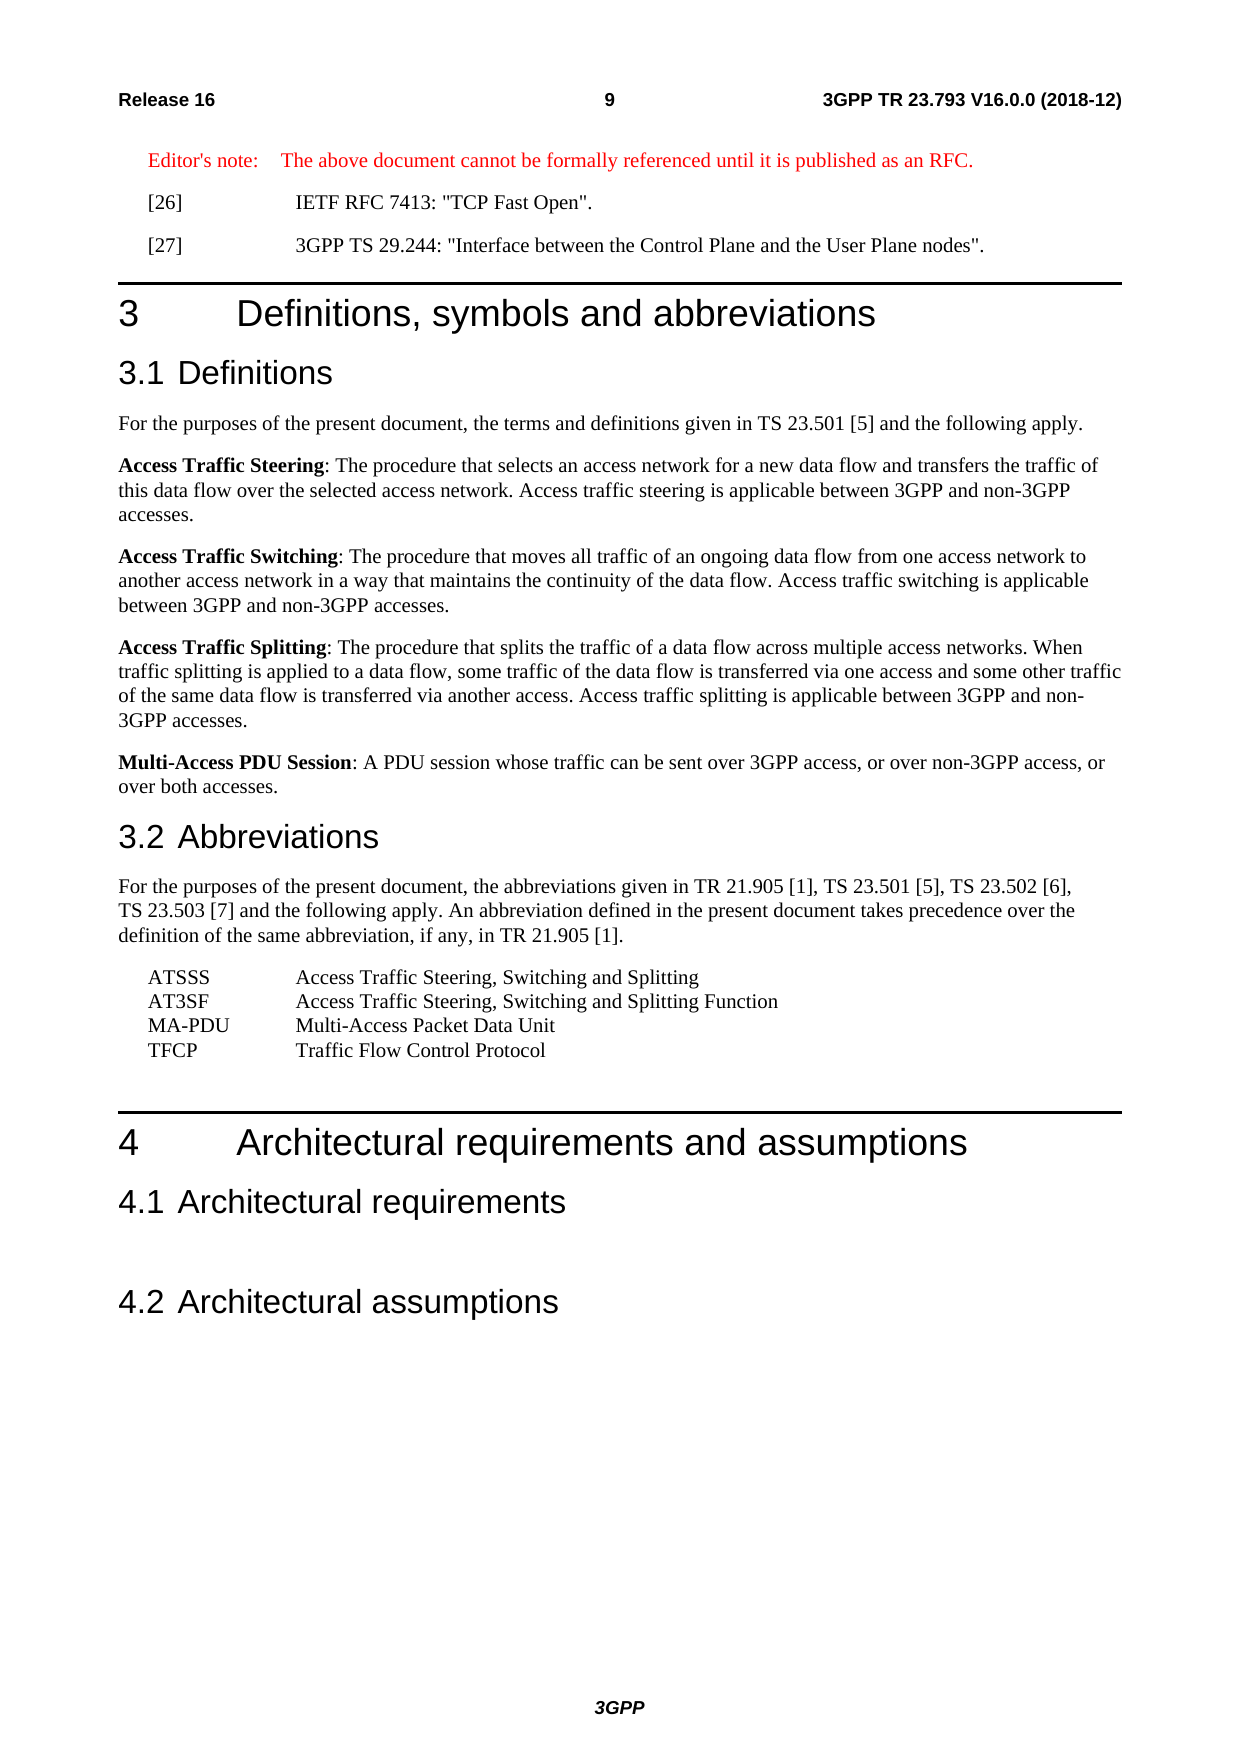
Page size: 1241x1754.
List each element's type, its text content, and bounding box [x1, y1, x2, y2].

text For the purposes of the present document, the abbreviations given in TR 21.905 [1], TS 23.501 [5], TS 23.502 [6], TS 23.503 [7] and the following apply. An abbreviation defined in the present document takes precedence over the definition of the same abbreviation, if any, in TR 21.905 [1]. [118, 874, 1122, 947]
text MA-PDU Multi-Access Packet Data Unit [148, 1013, 1122, 1037]
subtitle 4 Architectural requirements and assumptions [118, 1114, 1122, 1163]
subtitle 4.2 Architectural assumptions [118, 1282, 1122, 1320]
text TFCP Traffic Flow Control Protocol [148, 1037, 1122, 1062]
text Access Traffic Switching: The procedure that moves all traffic of an ongoing data flow from one access network to another access network in a way that maintains the continuity of the data flow. Access traffic switching is applicable between 3GPP and non-3GPP accesses. [118, 544, 1122, 617]
text For the purposes of the present document, the terms and definitions given in TS 23.501 [5] and the following apply. [118, 411, 1122, 435]
text Access Traffic Splitting: The procedure that splits the traffic of a data flow across multiple access networks. When traffic splitting is applied to a data flow, some traffic of the data flow is transferred via one access and some other traffic of the same data flow is transferred via another access. Access traffic splitting is applicable between 3GPP and non-3GPP accesses. [118, 635, 1122, 732]
text Access Traffic Steering: The procedure that selects an access network for a new data flow and transfers the traffic of this data flow over the selected access network. Access traffic steering is applicable between 3GPP and non-3GPP accesses. [118, 453, 1122, 526]
text AT3SF Access Traffic Steering, Switching and Splitting Function [148, 989, 1122, 1013]
subtitle 3 Definitions, symbols and abbreviations [118, 285, 1122, 335]
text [148, 147, 1122, 172]
text ATSSS Access Traffic Steering, Switching and Splitting [148, 965, 1122, 989]
subtitle 4.1 Architectural requirements [118, 1182, 1122, 1220]
subtitle 3.2 Abbreviations [118, 817, 1122, 856]
text [27] 3GPP TS 29.244: "Interface between the Control Plane and the User Plane nodes". [148, 233, 1122, 257]
text Multi-Access PDU Session: A PDU session whose traffic can be sent over 3GPP access, or over non-3GPP access, or over both accesses. [118, 750, 1122, 798]
subtitle 3.1 Definitions [118, 353, 1122, 392]
text [26] IETF RFC 7413: "TCP Fast Open". [148, 190, 1122, 214]
